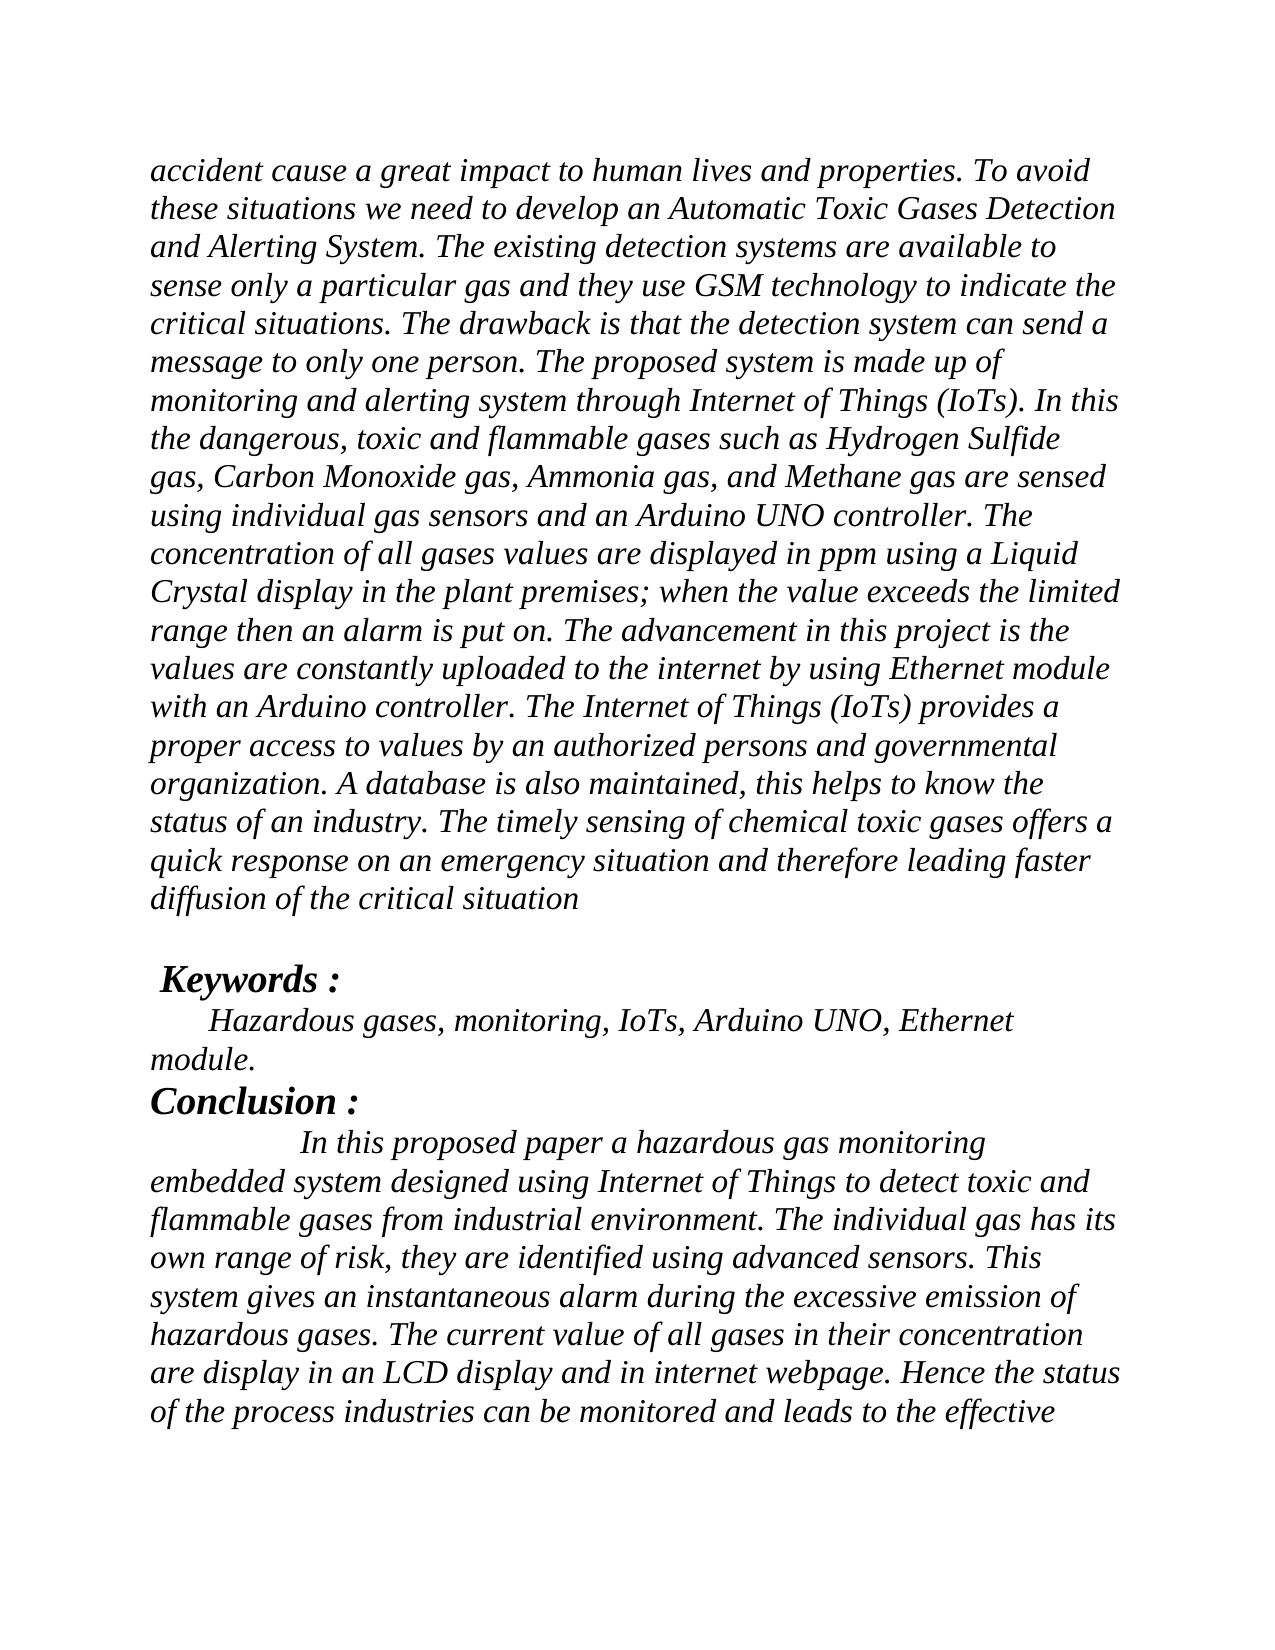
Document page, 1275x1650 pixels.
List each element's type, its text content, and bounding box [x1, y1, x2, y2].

text Conclusion : [150, 1077, 1125, 1123]
text Hazardous gases, monitoring, IoTs, Arduino UNO, Ethernet module. [150, 1001, 1125, 1077]
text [150, 1123, 1125, 1429]
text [150, 150, 1125, 917]
text Keywords : [150, 955, 1125, 1001]
